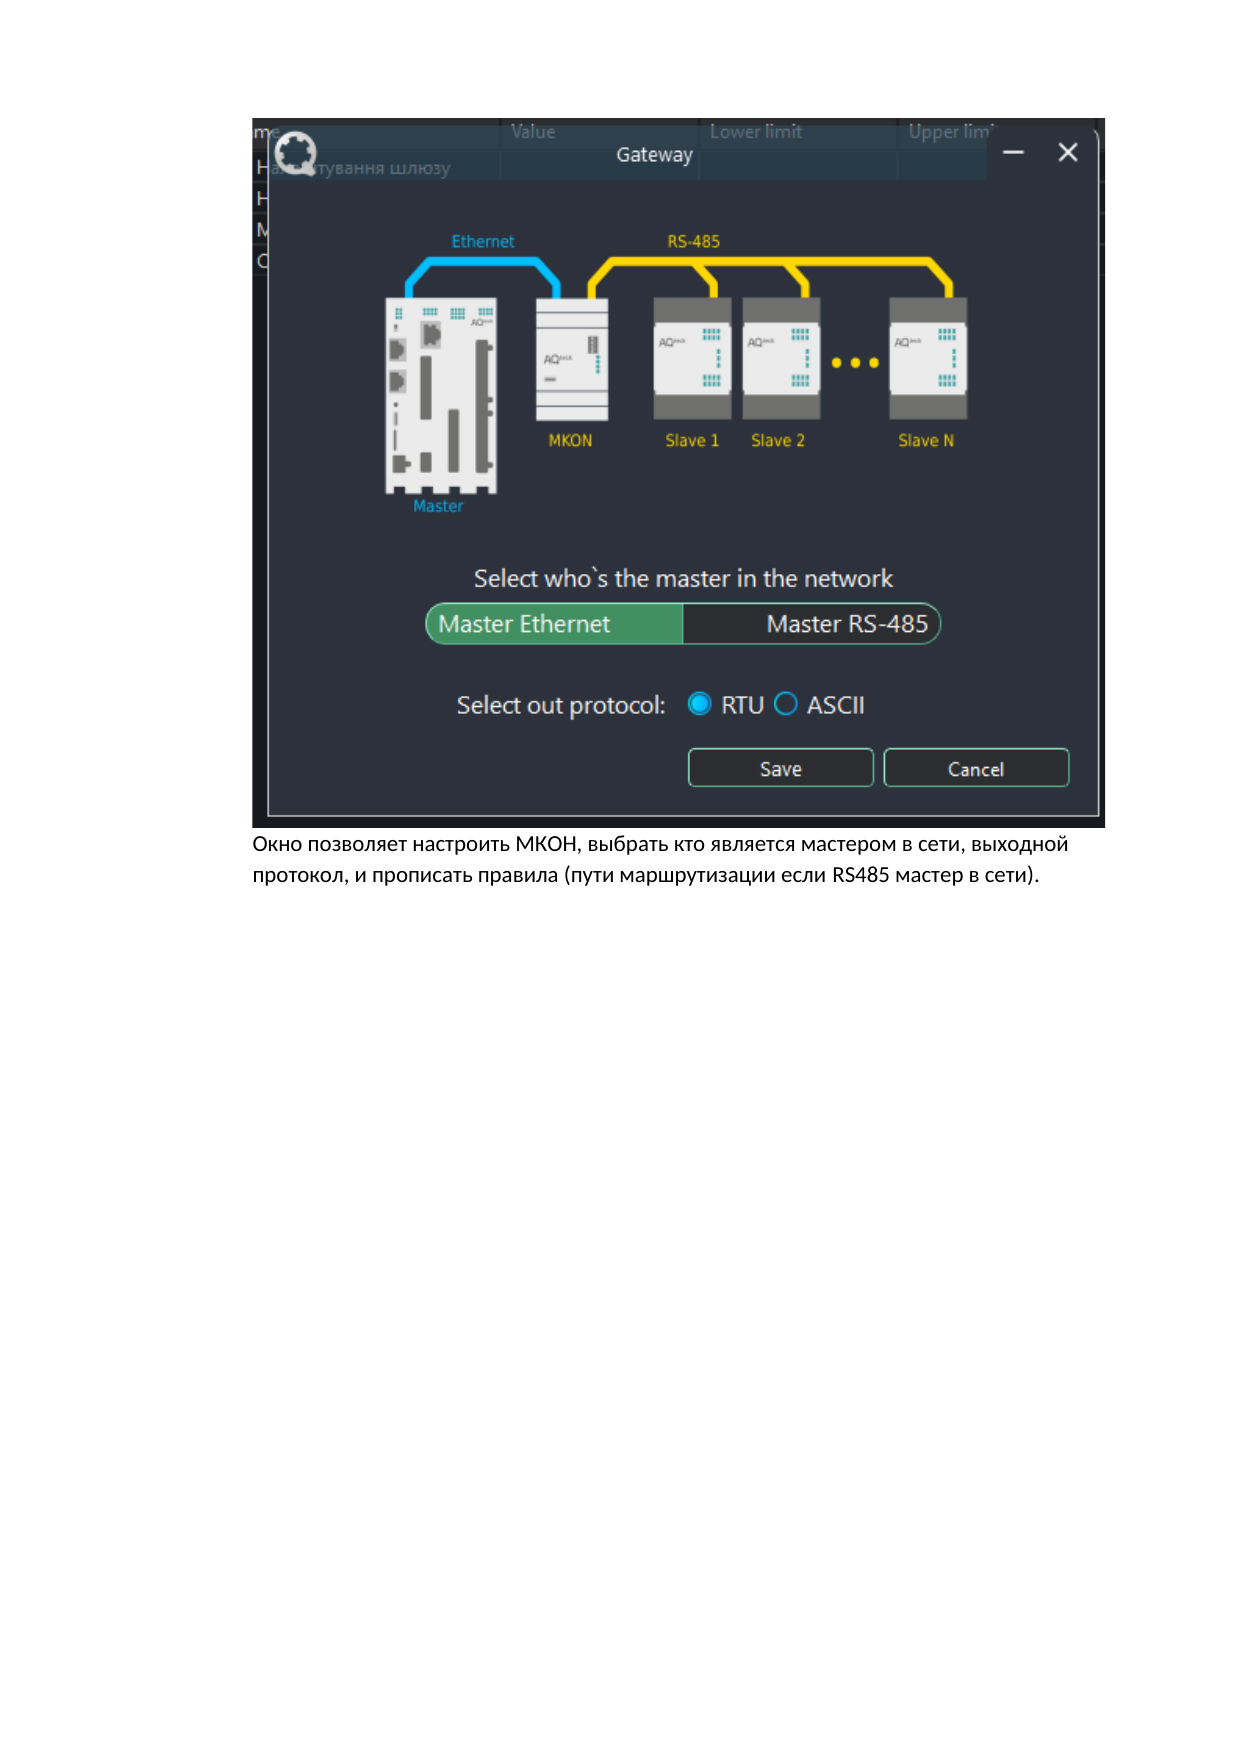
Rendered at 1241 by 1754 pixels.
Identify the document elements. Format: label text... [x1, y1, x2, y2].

picture [252, 118, 1106, 828]
list Окно позволяет настроить МКОН, выбрать кто является мастером в сети, выходной протокол, и прописать правила (пути маршрутизации если RS485 мастер в сети). [252, 829, 1152, 888]
